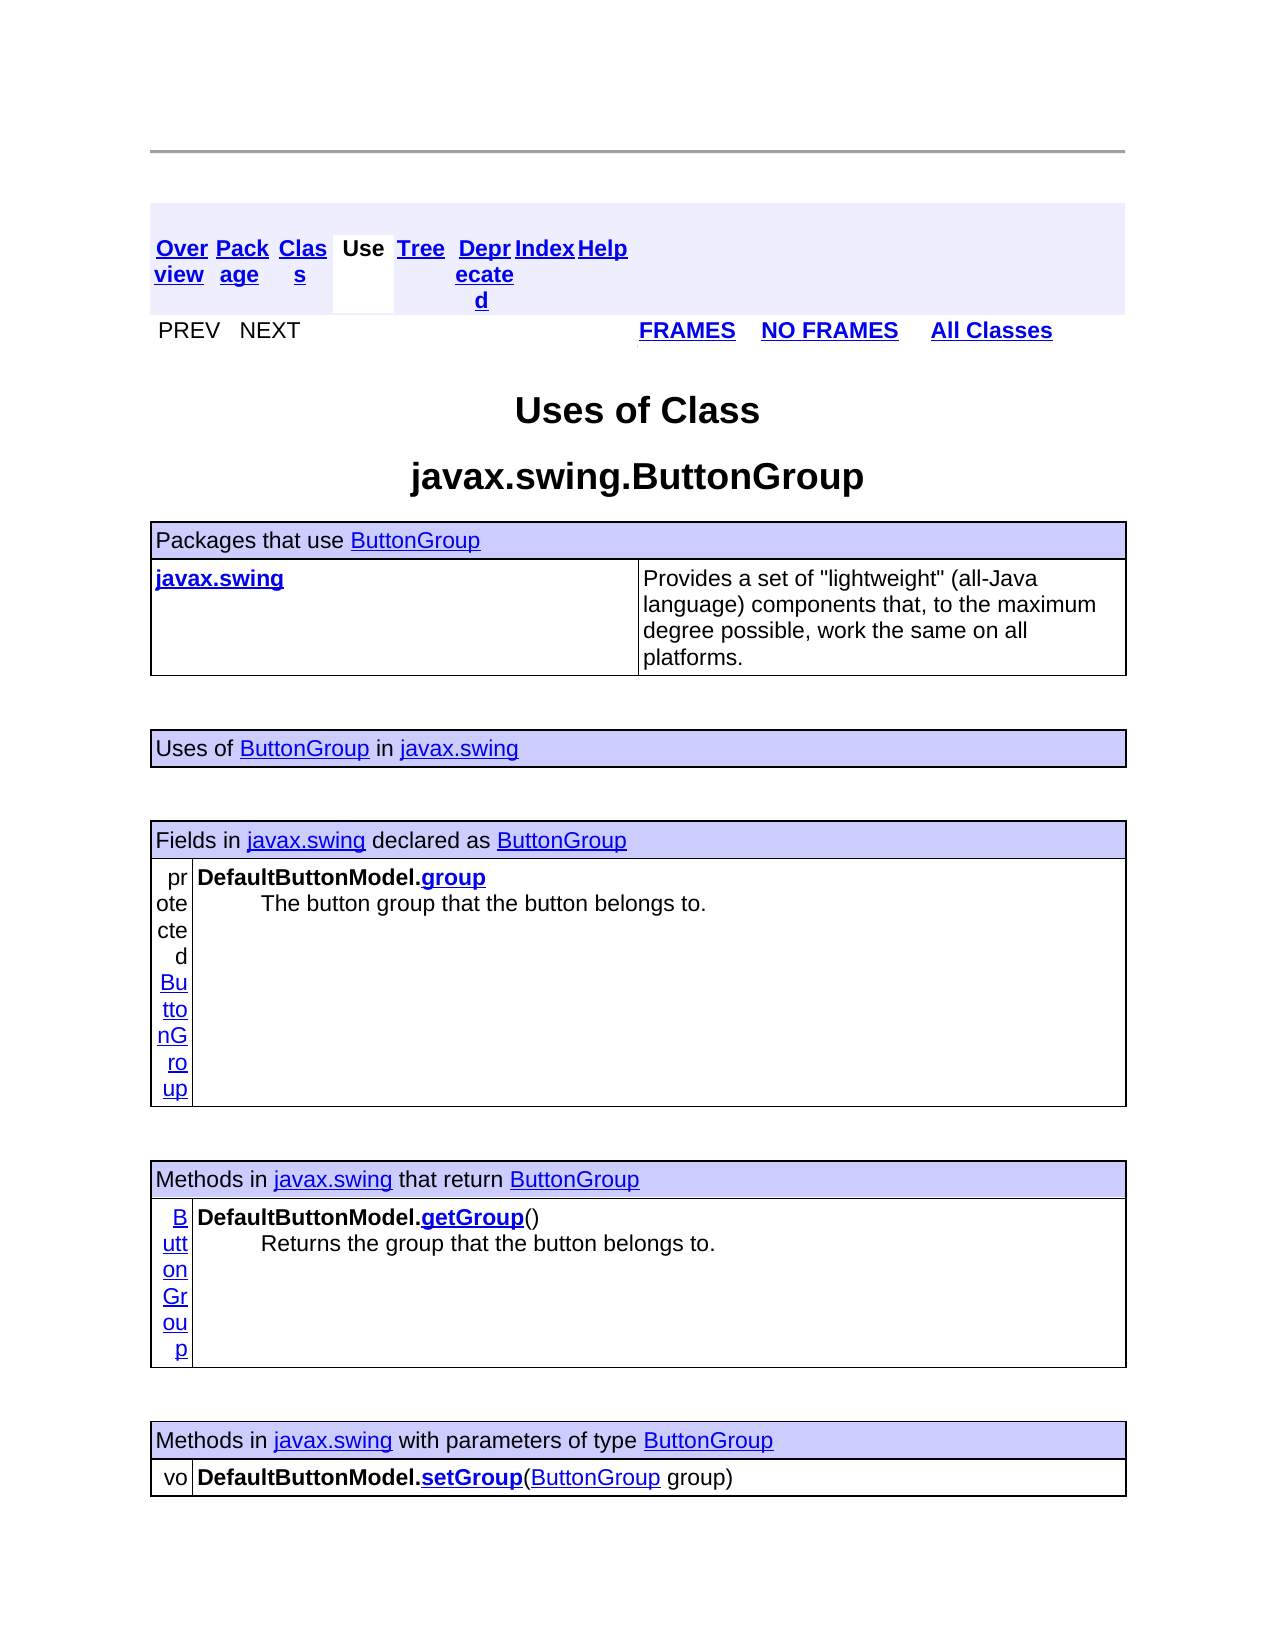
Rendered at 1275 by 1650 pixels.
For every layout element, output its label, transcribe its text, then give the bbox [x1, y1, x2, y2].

table_cell ButtonGroup [152, 1199, 192, 1366]
table_cell DefaultButtonModel.group The button group that the button belongs to. [193, 859, 1125, 1106]
table_cell protected ButtonGroup [152, 859, 192, 1106]
table_cell FRAMES NO FRAMES All Classes [638, 315, 1125, 345]
table_header [150, 203, 1125, 315]
table_header Uses of ButtonGroup in javax.swing [152, 731, 1125, 766]
table_cell DefaultButtonModel.getGroup() Returns the group that the button belongs to. [193, 1199, 1125, 1366]
table_cell javax.swing [152, 560, 638, 674]
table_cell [193, 1460, 1125, 1495]
table_cell void [152, 1460, 192, 1495]
text javax.swing.ButtonGroup [150, 454, 1125, 497]
text Uses of Class [150, 388, 1125, 431]
table_header Methods in javax.swing with parameters of type ButtonGroup [152, 1422, 1125, 1458]
table_cell PREV NEXT [150, 315, 637, 345]
table_header Packages that use ButtonGroup [152, 523, 1125, 558]
table_cell Provides a set of "lightweight" (all-Java language) components that, to the maximum degree possible, work the same on all platforms. [639, 560, 1125, 674]
table_header Methods in javax.swing that return ButtonGroup [152, 1162, 1125, 1197]
table_header Fields in javax.swing declared as ButtonGroup [152, 822, 1125, 858]
